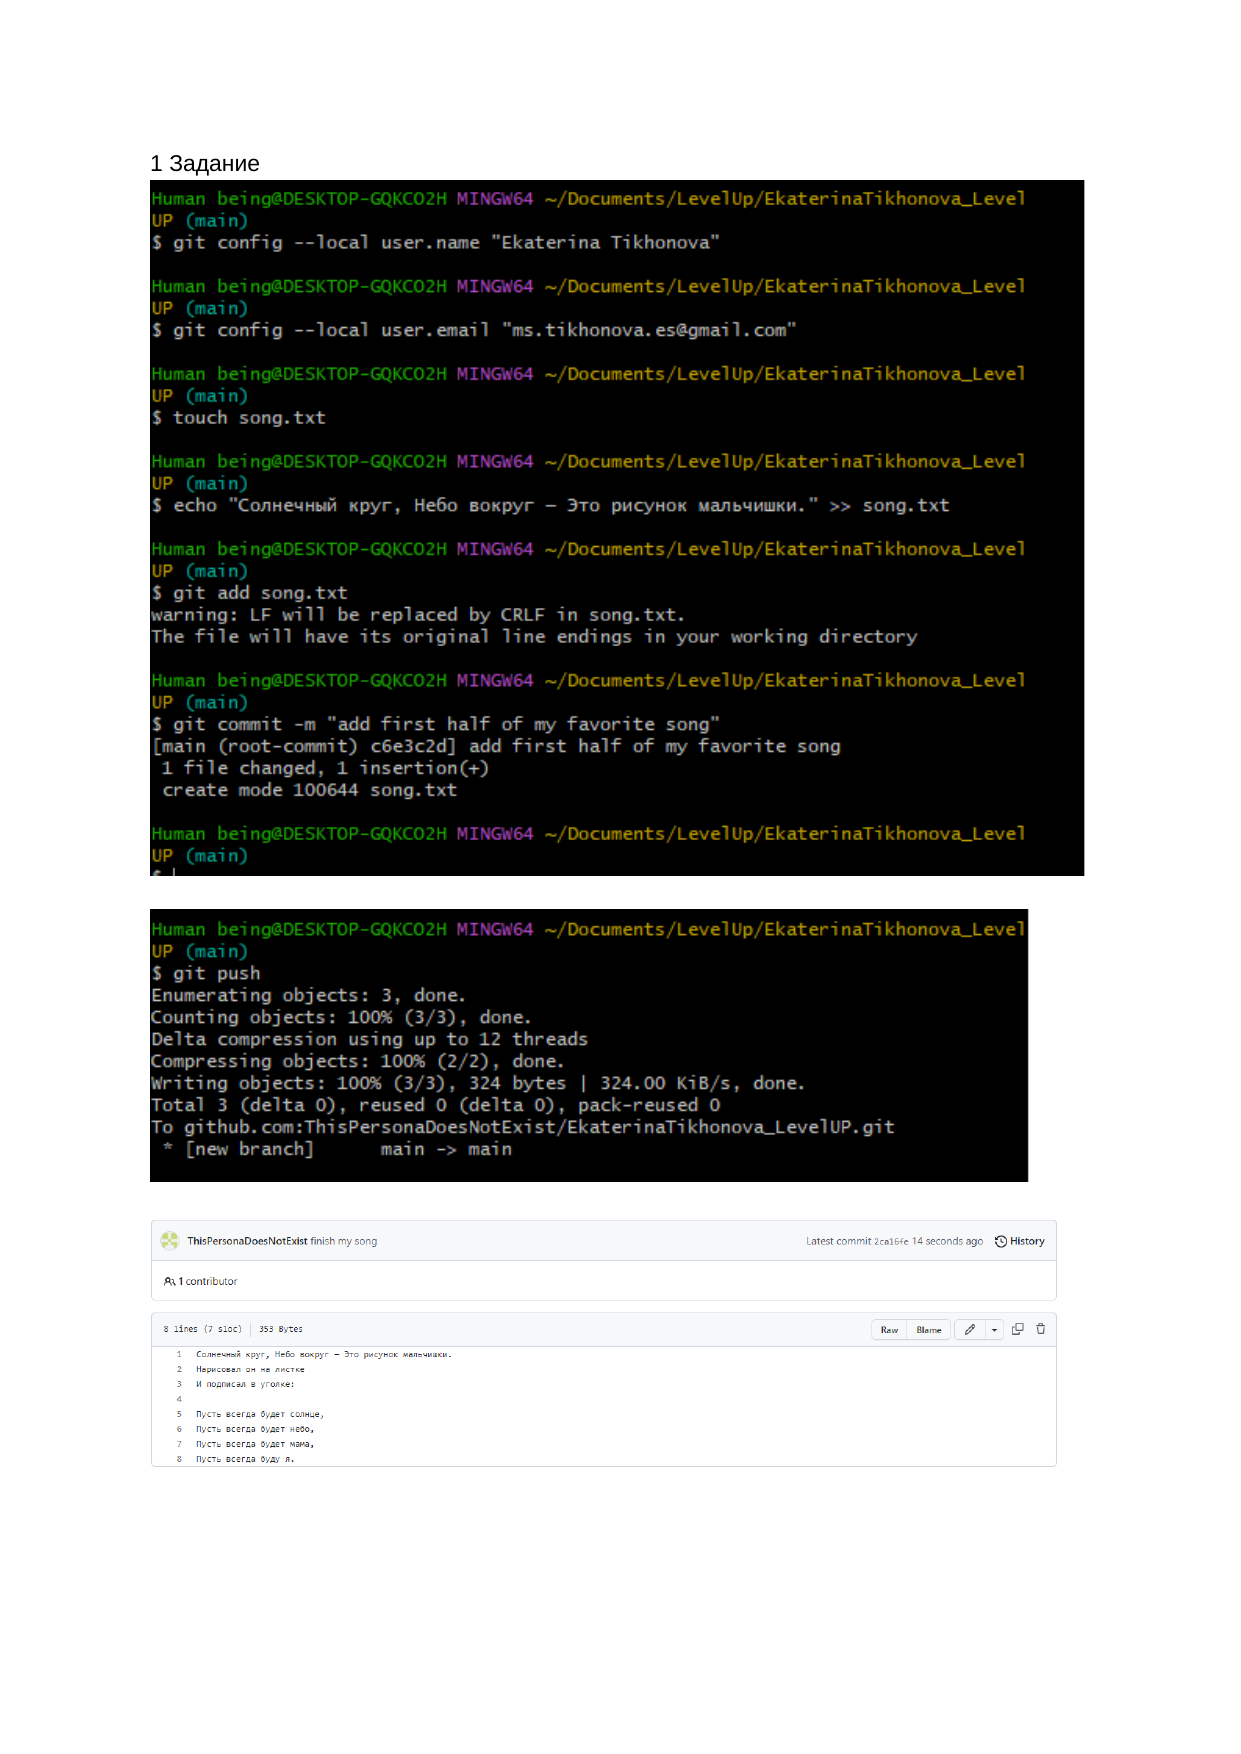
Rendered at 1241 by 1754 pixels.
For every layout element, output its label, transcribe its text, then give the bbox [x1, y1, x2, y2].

picture [150, 1215, 1091, 1474]
picture [150, 180, 1085, 876]
picture [150, 909, 1030, 1182]
text 1 Задание [150, 150, 1090, 176]
